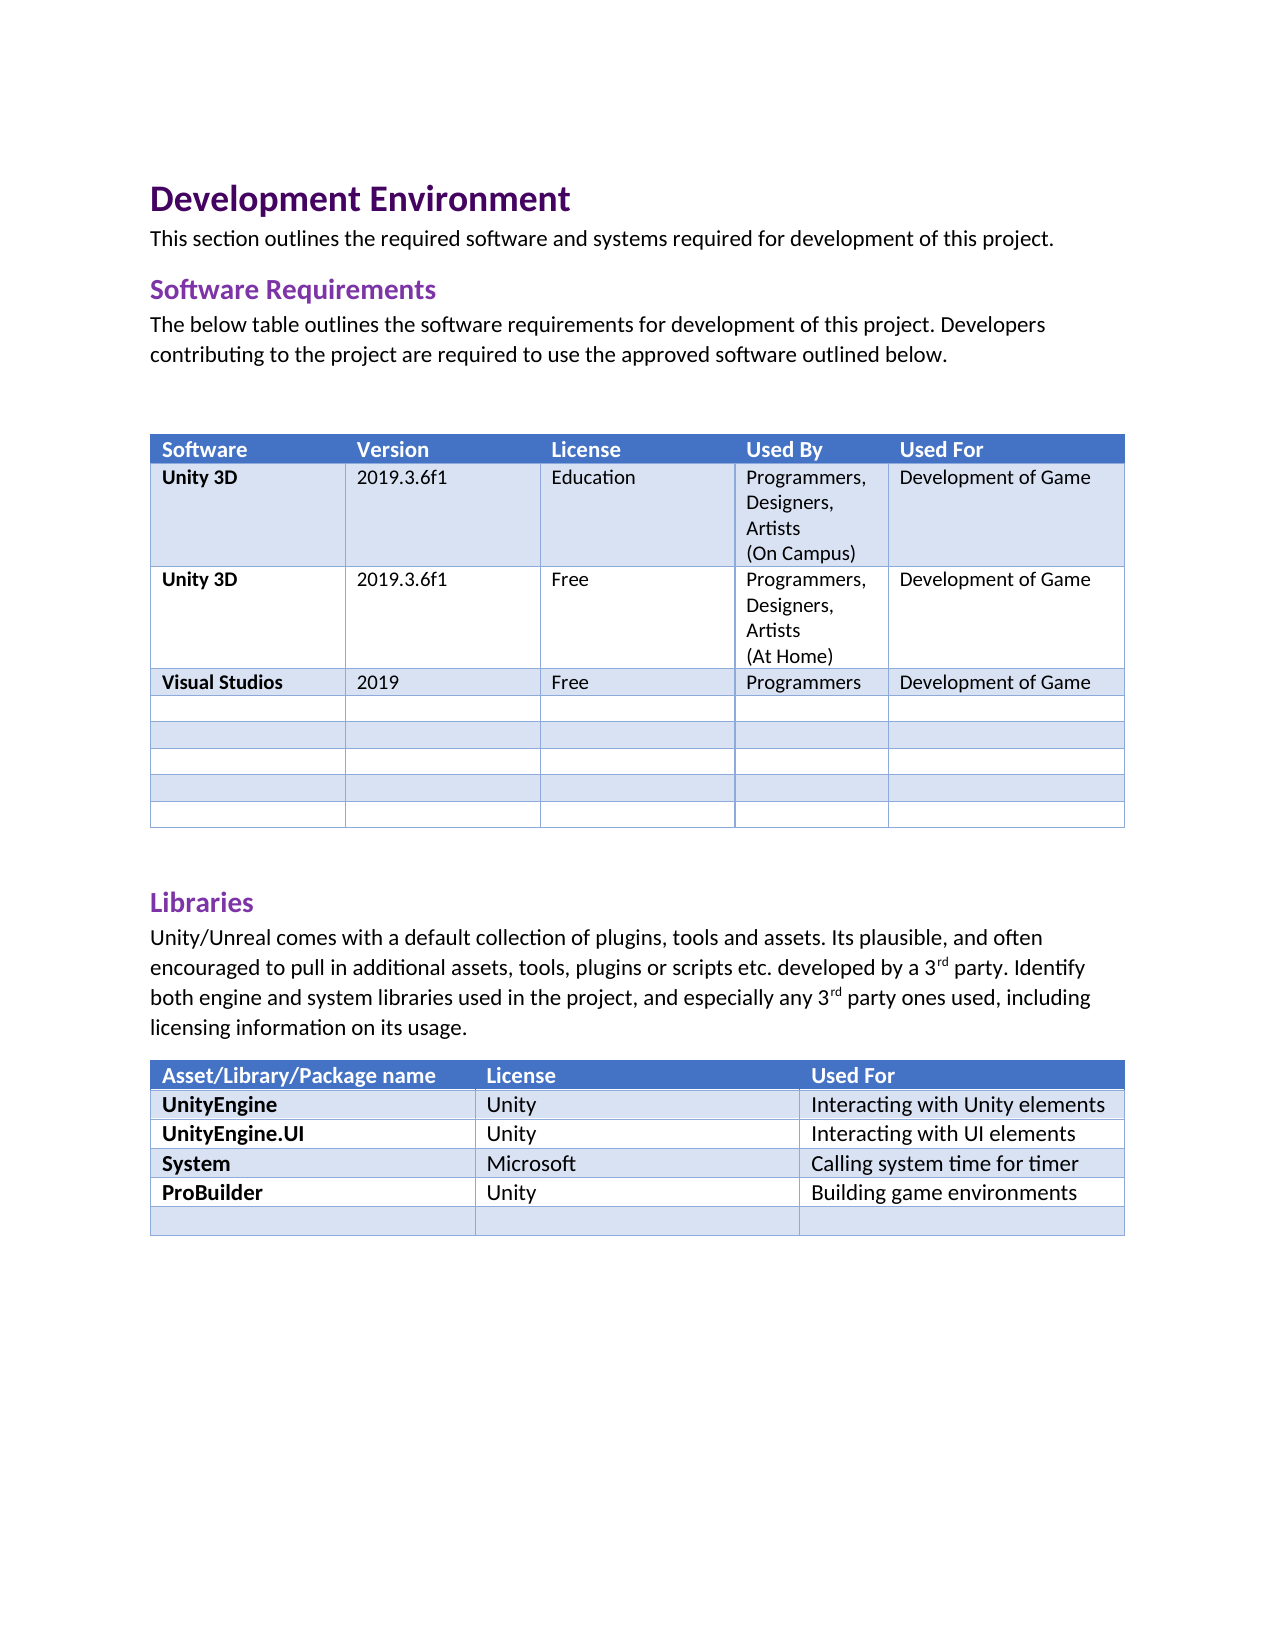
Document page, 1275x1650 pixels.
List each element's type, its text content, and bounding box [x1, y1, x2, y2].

table_cell [736, 722, 888, 748]
table_header Asset/Library/Package name [151, 1061, 475, 1089]
text Unity/Unreal comes with a default collection of plugins, tools and assets. Its plausible, and often encouraged to pull in additional assets, tools, plugins or scripts etc. developed by a 3rd party. Identify both engine and system libraries used in the project, and especially any 3rd party ones used, including licensing information on its usage. [150, 923, 1125, 1042]
table_header Used By [736, 435, 888, 463]
table_cell [476, 1207, 799, 1235]
table_cell [736, 802, 888, 827]
table_cell [541, 722, 734, 748]
table_cell UnityEngine.UI [151, 1120, 475, 1148]
table_header Used For [889, 435, 1124, 463]
table_cell Interacting with Unity elements [800, 1091, 1124, 1118]
table_header License [541, 435, 734, 463]
table_header Used For [800, 1061, 1124, 1089]
table_cell [151, 802, 345, 827]
table_cell Unity [476, 1178, 799, 1206]
table_cell [151, 696, 345, 721]
table_cell Calling system time for timer [800, 1149, 1124, 1177]
table_cell [541, 749, 734, 774]
table_cell Microsoft [476, 1149, 799, 1177]
table_cell Unity 3D [151, 464, 345, 566]
table_cell Development of Game [889, 567, 1124, 668]
table_cell Unity [476, 1120, 799, 1148]
table_cell Free [541, 669, 734, 695]
table_cell 2019.3.6f1 [346, 464, 540, 566]
table_cell [541, 802, 734, 827]
table_cell Interacting with UI elements [800, 1120, 1124, 1148]
table_cell [151, 1207, 475, 1235]
subtitle Libraries [150, 884, 1125, 920]
table_cell Education [541, 464, 734, 566]
table_cell [346, 749, 540, 774]
table_cell 2019 [346, 669, 540, 695]
table_cell [736, 696, 888, 721]
subtitle Development Environment [150, 175, 1125, 221]
table_cell [541, 696, 734, 721]
table_cell [736, 775, 888, 801]
table_cell [346, 722, 540, 748]
table_cell Free [541, 567, 734, 668]
text The below table outlines the software requirements for development of this project. Developers contributing to the project are required to use the approved software outlined below. [150, 310, 1125, 368]
table_cell Visual Studios [151, 669, 345, 695]
table_cell [889, 696, 1124, 721]
table_cell ProBuilder [151, 1178, 475, 1206]
table_cell UnityEngine [151, 1091, 475, 1118]
table_cell Building game environments [800, 1178, 1124, 1206]
table_cell [151, 722, 345, 748]
table_header Version [346, 435, 540, 463]
table_cell [346, 696, 540, 721]
table_cell [889, 749, 1124, 774]
table_header Software [151, 435, 345, 463]
table_cell [151, 775, 345, 801]
table_header License [476, 1061, 799, 1089]
table_cell Development of Game [889, 669, 1124, 695]
table_cell [346, 802, 540, 827]
subtitle Software Requirements [150, 271, 1125, 307]
table_cell Unity [476, 1091, 799, 1118]
table_cell [541, 775, 734, 801]
table_cell [889, 775, 1124, 801]
table_cell [889, 802, 1124, 827]
table_cell System [151, 1149, 475, 1177]
table_cell Development of Game [889, 464, 1124, 566]
text This section outlines the required software and systems required for development of this project. [150, 224, 1125, 252]
table_cell [346, 775, 540, 801]
table_cell Programmers [736, 669, 888, 695]
table_cell [889, 722, 1124, 748]
table_cell Programmers, Designers, Artists (On Campus) [736, 464, 888, 566]
table_cell [800, 1207, 1124, 1235]
table_cell Programmers, Designers, Artists (At Home) [736, 567, 888, 668]
table_cell [736, 749, 888, 774]
table_cell [151, 749, 345, 774]
table_cell 2019.3.6f1 [346, 567, 540, 668]
table_cell Unity 3D [151, 567, 345, 668]
